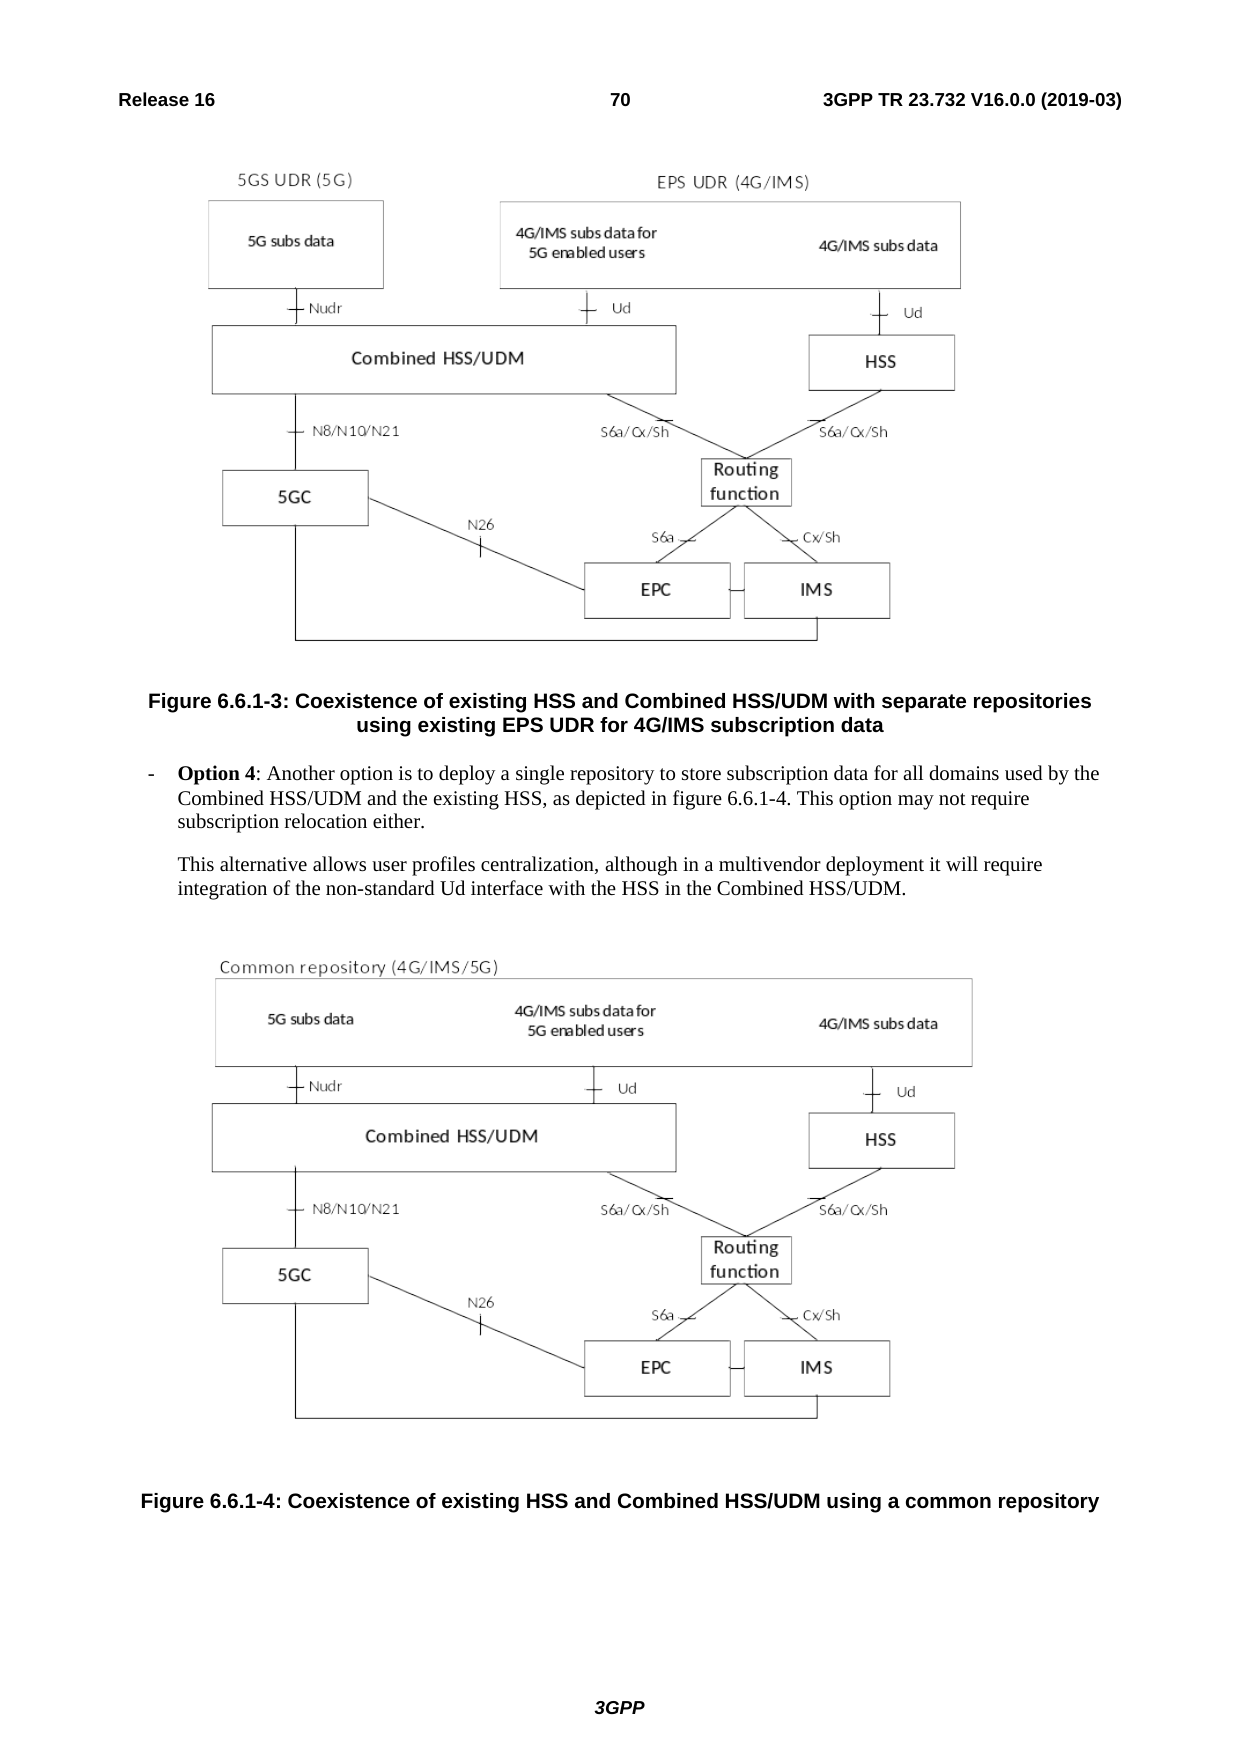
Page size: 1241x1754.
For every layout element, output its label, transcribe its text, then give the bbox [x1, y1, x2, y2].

text This alternative allows user profiles centralization, although in a multivendor deployment it will require integration of the non-standard Ud interface with the HSS in the Combined HSS/UDM. [148, 852, 1122, 900]
text - Option 4: Another option is to deploy a single repository to store subscription data for all domains used by the Combined HSS/UDM and the existing HSS, as depicted in figure 6.6.1-4. This option may not require subscription relocation either. [148, 761, 1122, 833]
text Figure 6.6.1-3: Coexistence of existing HSS and Combined HSS/UDM with separate repositories using existing EPS UDR for 4G/IMS subscription data [118, 688, 1122, 736]
text Figure 6.6.1-4: Coexistence of existing HSS and Combined HSS/UDM using a common repository [118, 1489, 1122, 1513]
